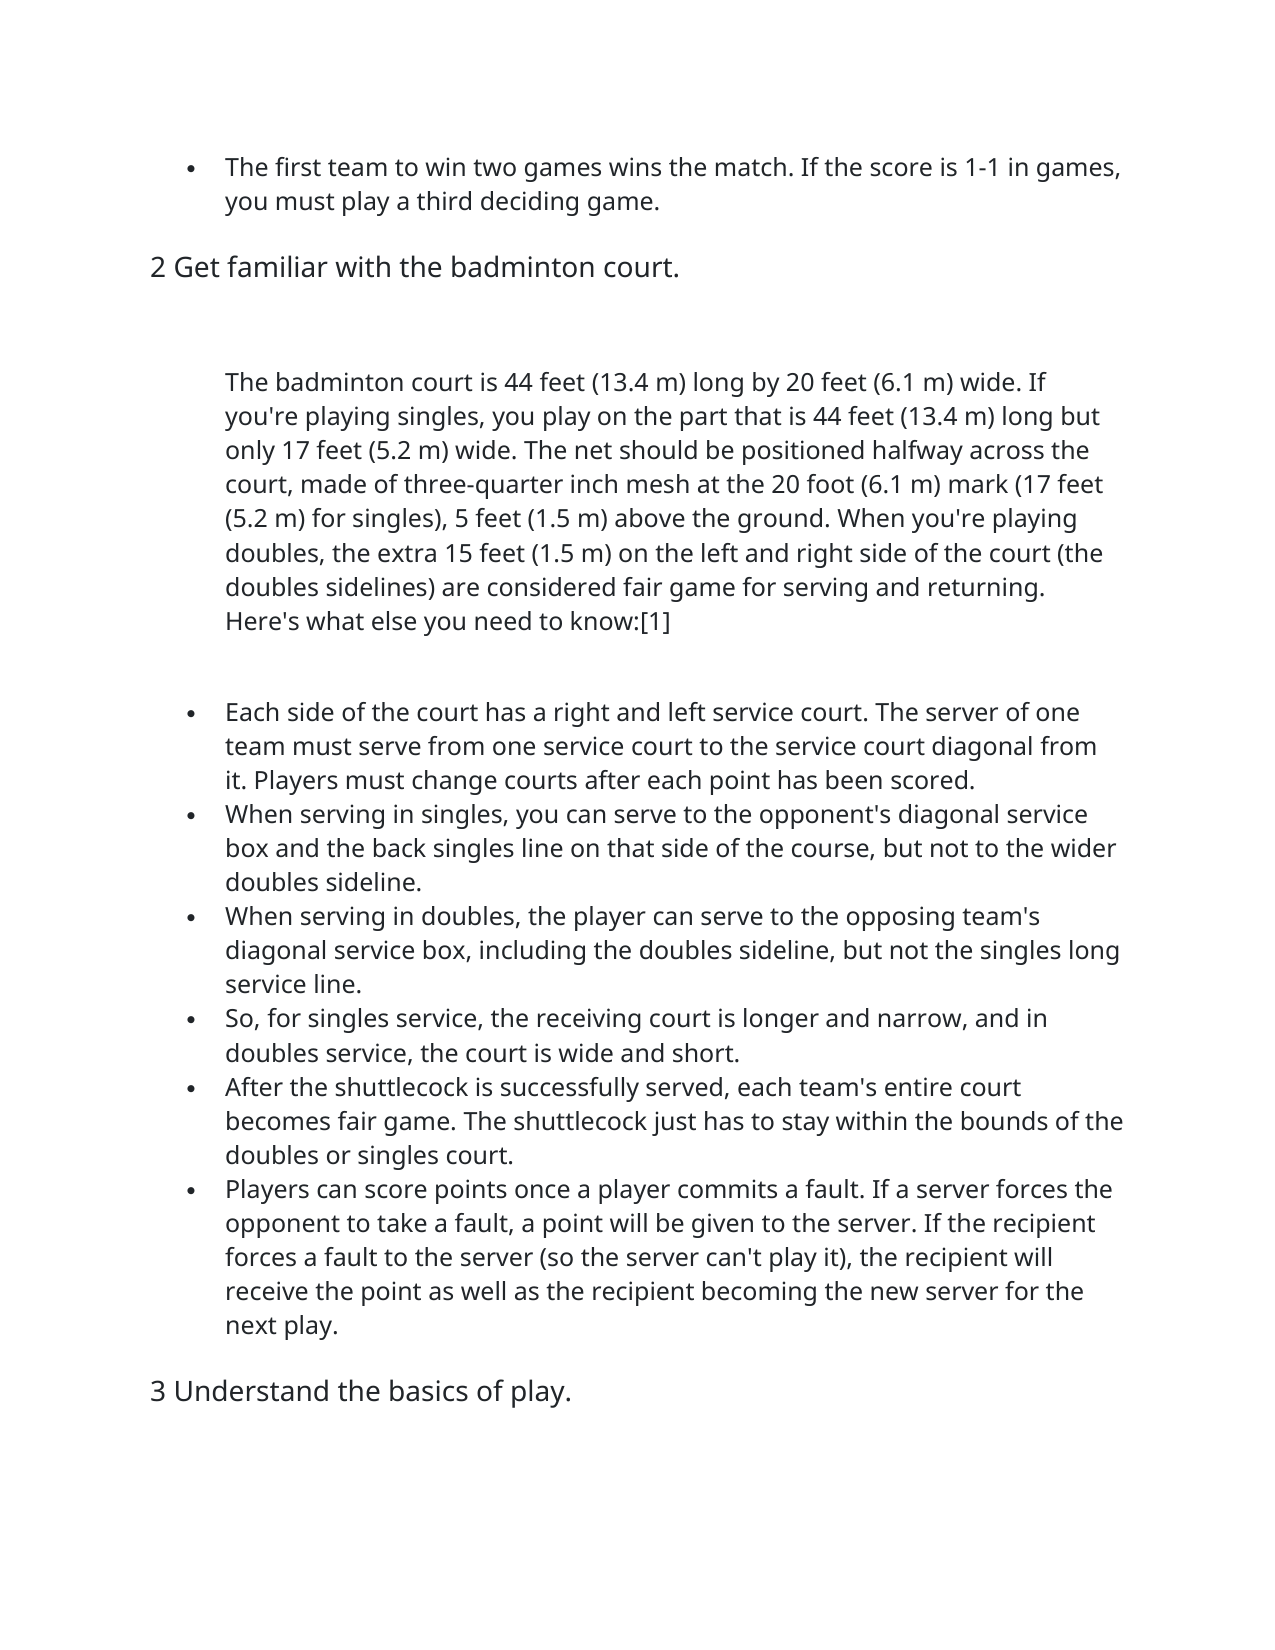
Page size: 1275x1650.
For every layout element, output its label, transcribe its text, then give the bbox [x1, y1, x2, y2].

text 3 Understand the basics of play. [150, 1371, 1125, 1409]
list The first team to win two games wins the match. If the score is 1-1 in games, you must play a third deciding game. [187, 150, 1125, 218]
list Each side of the court has a right and left service court. The server of one team must serve from one service court to the service court diagonal from it. Players must change courts after each point has been scored. [187, 694, 1125, 797]
text 2 Get familiar with the badminton court. [150, 247, 1125, 286]
list So, for singles service, the receiving court is longer and narrow, and in doubles service, the court is wide and short. [187, 1001, 1125, 1069]
list Players can score points once a player commits a fault. If a server forces the opponent to take a fault, a point will be given to the server. If the recipient forces a fault to the server (so the server can't play it), the recipient will receive the point as well as the recipient becoming the new server for the next play. [187, 1171, 1125, 1342]
list After the shuttlecock is successfully served, each team's entire court becomes fair game. The shuttlecock just has to stay within the bounds of the doubles or singles court. [187, 1069, 1125, 1171]
text The badminton court is 44 feet (13.4 m) long by 20 feet (6.1 m) wide. If you're playing singles, you play on the part that is 44 feet (13.4 m) long but only 17 feet (5.2 m) wide. The net should be positioned halfway across the court, made of three-quarter inch mesh at the 20 foot (6.1 m) mark (17 feet (5.2 m) for singles), 5 feet (1.5 m) above the ground. When you're playing doubles, the extra 15 feet (1.5 m) on the left and right side of the court (the doubles sidelines) are considered fair game for serving and returning. Here's what else you need to know:[1] [225, 365, 1125, 665]
list When serving in doubles, the player can serve to the opposing team's diagonal service box, including the doubles sideline, but not the singles long service line. [187, 899, 1125, 1001]
list When serving in singles, you can serve to the opponent's diagonal service box and the back singles line on that side of the course, but not to the wider doubles sideline. [187, 797, 1125, 899]
